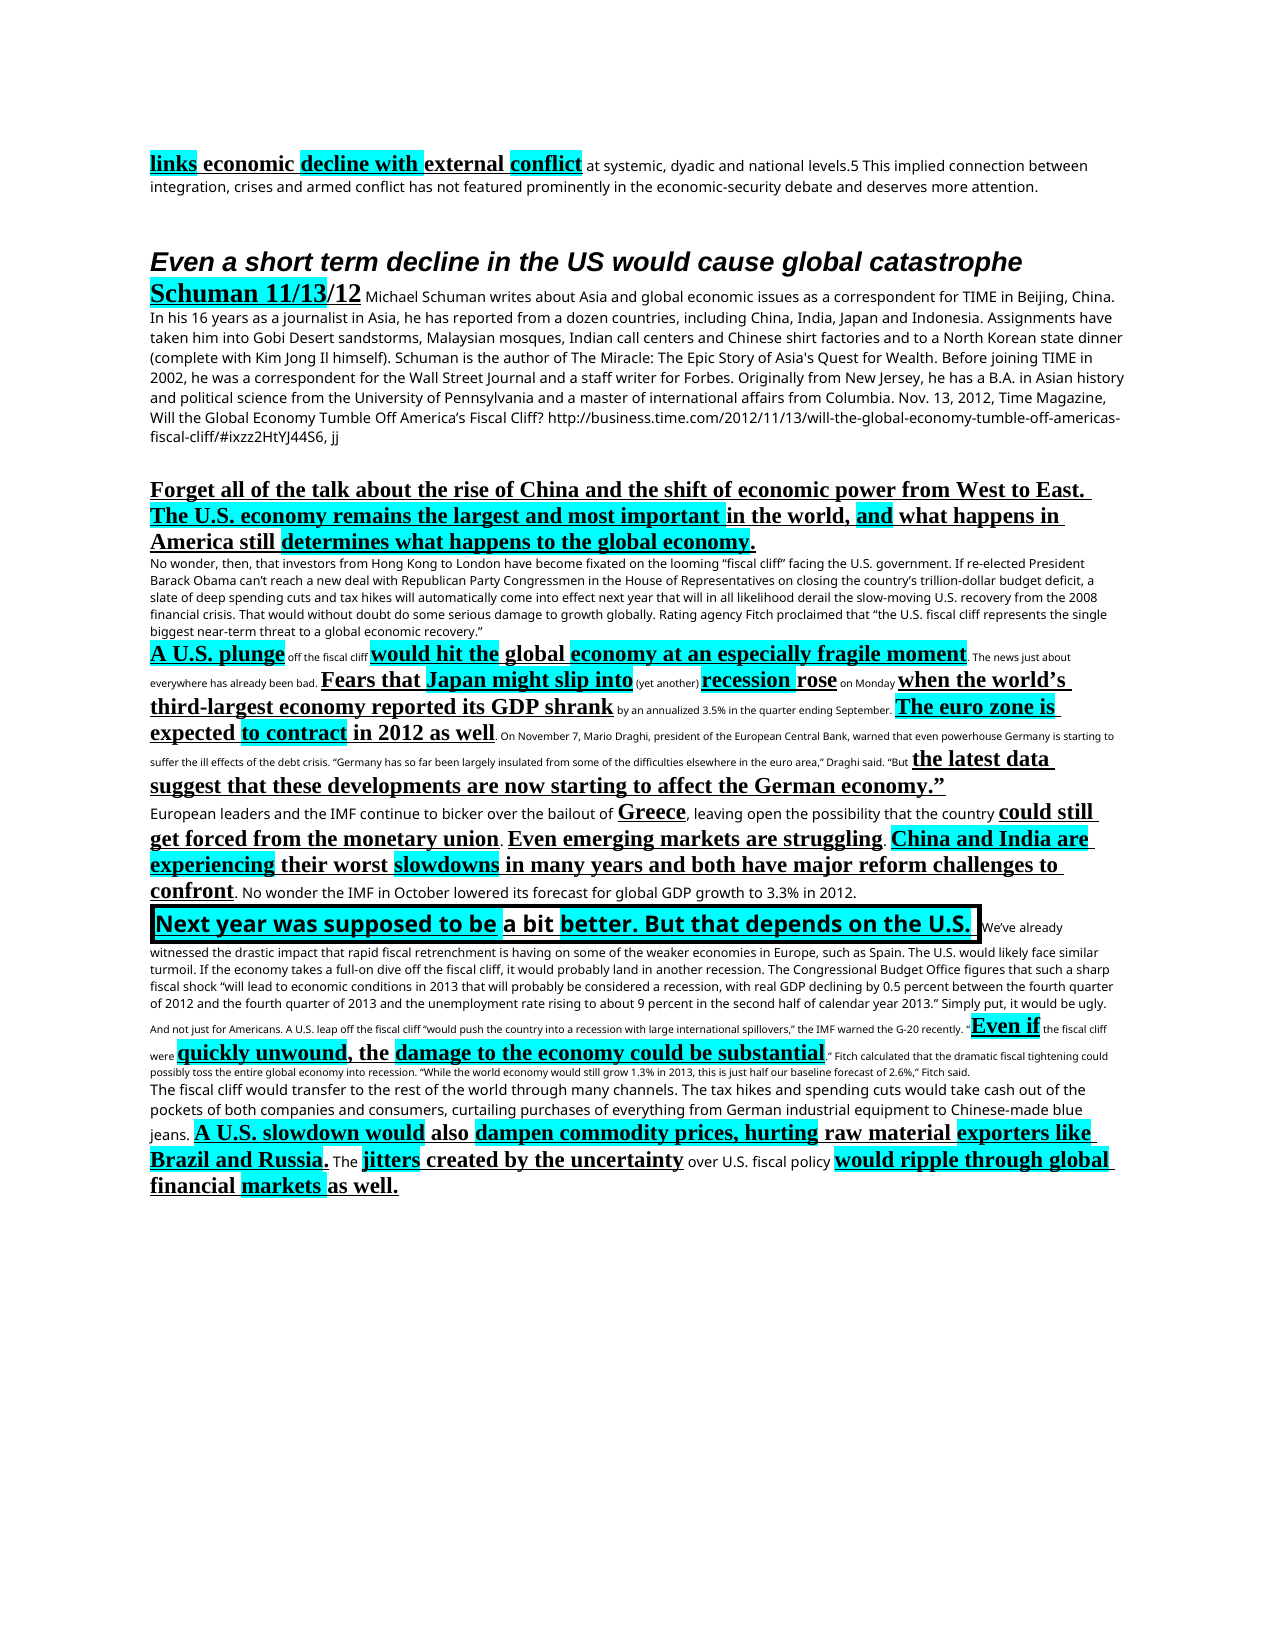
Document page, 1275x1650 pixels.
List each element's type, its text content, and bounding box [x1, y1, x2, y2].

text The fiscal cliff would transfer to the rest of the world through many channels. The tax hikes and spending cuts would take cash out of the pockets of both companies and consumers, curtailing purchases of everything from German industrial equipment to Chinese-made blue jeans. A U.S. slowdown would also dampen commodity prices, hurting raw material exporters like Brazil and Russia. The jitters created by the uncertainty over U.S. fiscal policy would ripple through global financial markets as well. [150, 1079, 1125, 1198]
text Even a short term decline in the US would cause global catastrophe [150, 246, 1125, 277]
text European leaders and the IMF continue to bicker over the bailout of Greece, leaving open the possibility that the country could still get forced from the monetary union. Even emerging markets are struggling. China and India are experiencing their worst slowdowns in many years and both have major reform challenges to confront. No wonder the IMF in October lowered its forecast for global GDP growth to 3.3% in 2012. [150, 798, 1125, 904]
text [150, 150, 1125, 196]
text Next year was supposed to be a bit better. But that depends on the U.S. We’ve already witnessed the drastic impact that rapid fiscal retrenchment is having on some of the weaker economies in Europe, such as Spain. The U.S. would likely face similar turmoil. If the economy takes a full-on dive off the fiscal cliff, it would probably land in another recession. The Congressional Budget Office figures that such a sharp fiscal shock “will lead to economic conditions in 2013 that will probably be considered a recession, with real GDP declining by 0.5 percent between the fourth quarter of 2012 and the fourth quarter of 2013 and the unemployment rate rising to about 9 percent in the second half of calendar year 2013.” Simply put, it would be ugly. [150, 904, 1125, 1013]
text And not just for Americans. A U.S. leap off the fiscal cliff “would push the country into a recession with large international spillovers,” the IMF warned the G-20 recently. “Even if the fiscal cliff were quickly unwound, the damage to the economy could be substantial.” Fitch calculated that the dramatic fiscal tightening could possibly toss the entire global economy into recession. “While the world economy would still grow 1.3% in 2013, this is just half our baseline forecast of 2.6%,” Fitch said. [150, 1013, 1125, 1079]
text Forget all of the talk about the rise of China and the shift of economic power from West to East. The U.S. economy remains the largest and most important in the world, and what happens in America still determines what happens to the global economy. [150, 476, 1125, 555]
text Schuman 11/13/12 Michael Schuman writes about Asia and global economic issues as a correspondent for TIME in Beijing, China. In his 16 years as a journalist in Asia, he has reported from a dozen countries, including China, India, Japan and Indonesia. Assignments have taken him into Gobi Desert sandstorms, Malaysian mosques, Indian call centers and Chinese shirt factories and to a North Korean state dinner (complete with Kim Jong Il himself). Schuman is the author of The Miracle: The Epic Story of Asia's Quest for Wealth. Before joining TIME in 2002, he was a correspondent for the Wall Street Journal and a staff writer for Forbes. Originally from New Jersey, he has a B.A. in Asian history and political science from the University of Pennsylvania and a master of international affairs from Columbia. Nov. 13, 2012, Time Magazine, Will the Global Economy Tumble Off America’s Fiscal Cliff? http://business.time.com/2012/11/13/will-the-global-economy-tumble-off-americas-fiscal-cliff/#ixzz2HtYJ44S6, jj [150, 277, 1125, 447]
text No wonder, then, that investors from Hong Kong to London have become fixated on the looming “fiscal cliff” facing the U.S. government. If re-elected President Barack Obama can’t reach a new deal with Republican Party Congressmen in the House of Representatives on closing the country’s trillion-dollar budget deficit, a slate of deep spending cuts and tax hikes will automatically come into effect next year that will in all likelihood derail the slow-moving U.S. recovery from the 2008 financial crisis. That would without doubt do some serious damage to growth globally. Rating agency Fitch proclaimed that “the U.S. fiscal cliff represents the single biggest near-term threat to a global economic recovery.” [150, 555, 1125, 640]
text A U.S. plunge off the fiscal cliff would hit the global economy at an especially fragile moment. The news just about everywhere has already been bad. Fears that Japan might slip into (yet another) recession rose on Monday when the world’s third-largest economy reported its GDP shrank by an annualized 3.5% in the quarter ending September. The euro zone is expected to contract in 2012 as well. On November 7, Mario Draghi, president of the European Central Bank, warned that even powerhouse Germany is starting to suffer the ill effects of the debt crisis. “Germany has so far been largely insulated from some of the difficulties elsewhere in the euro area,” Draghi said. “But the latest data suggest that these developments are now starting to affect the German economy.” [150, 640, 1125, 798]
